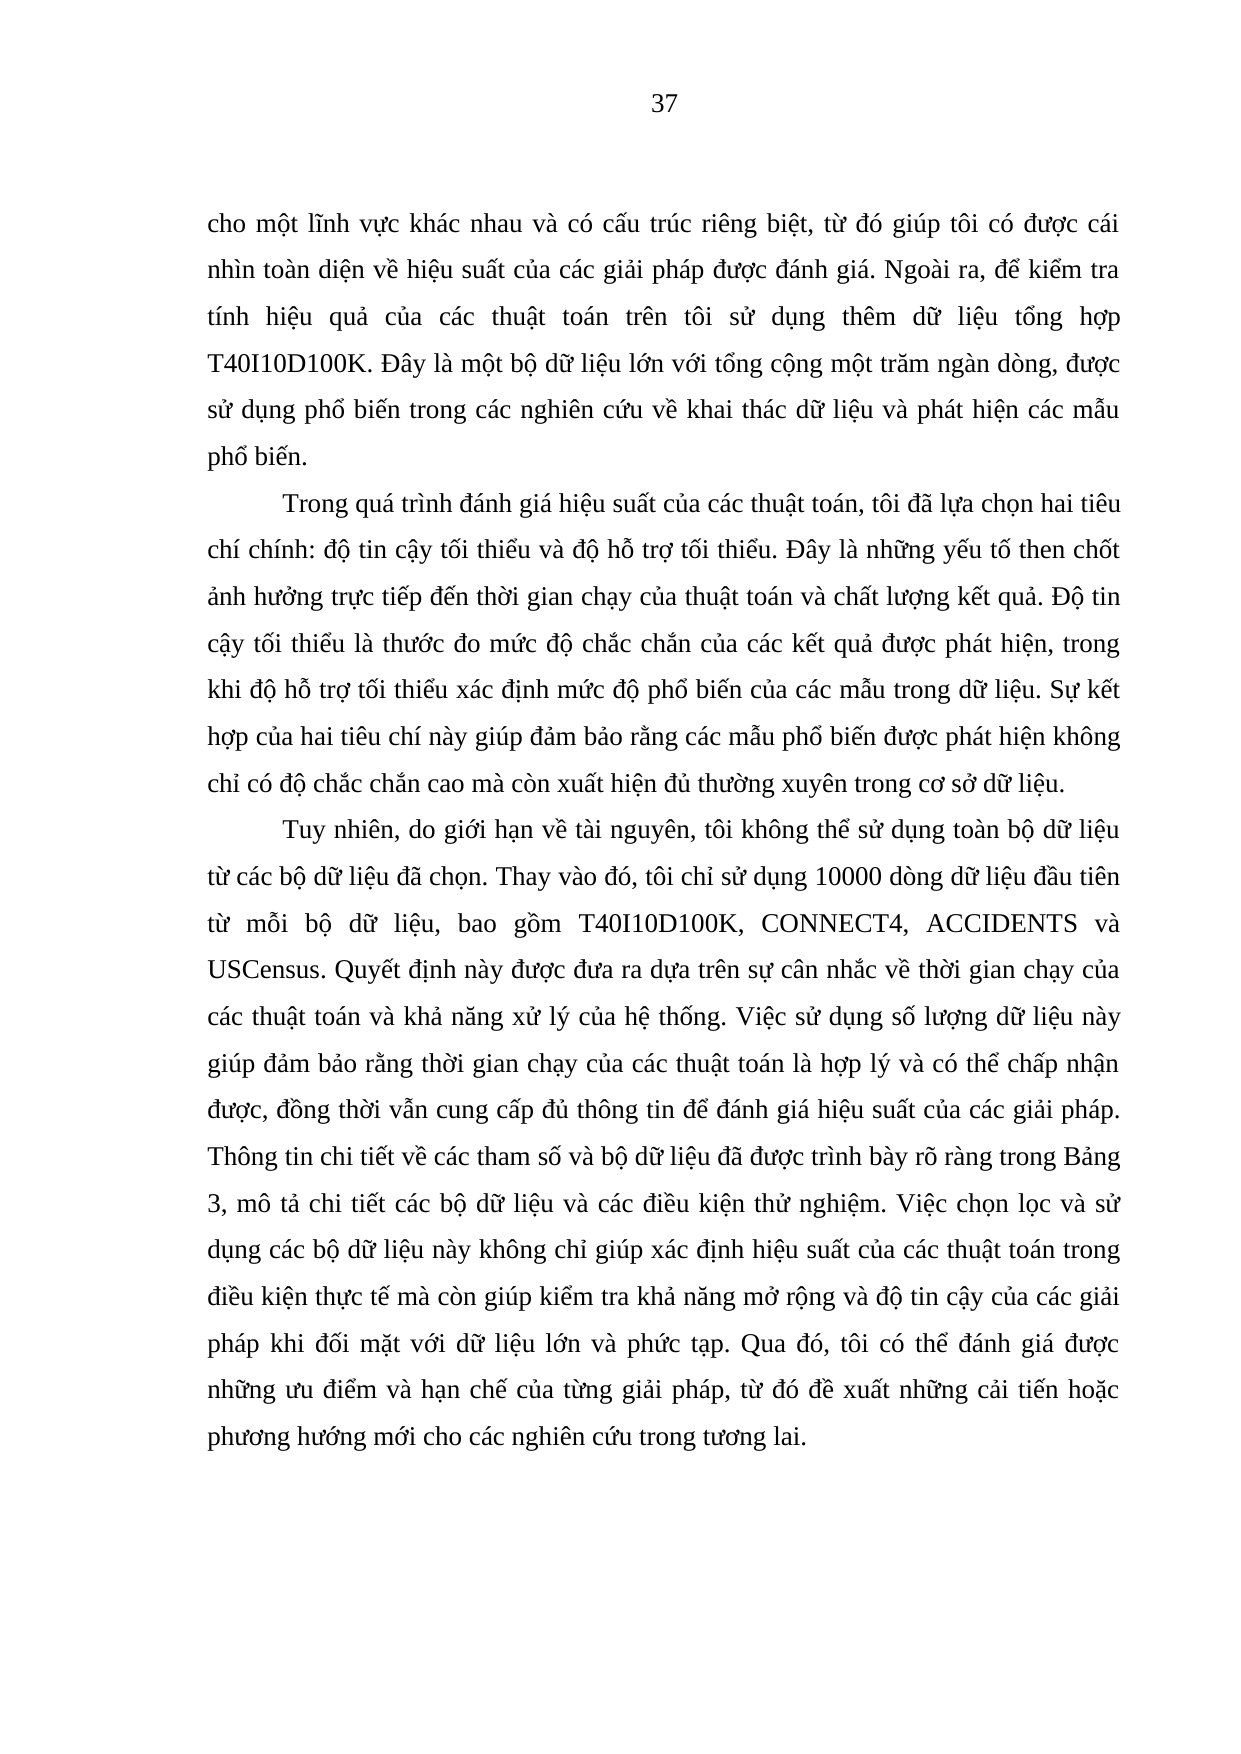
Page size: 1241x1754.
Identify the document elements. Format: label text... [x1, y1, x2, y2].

text Tuy nhiên, do giới hạn về tài nguyên, tôi không thể sử dụng toàn bộ dữ liệu từ các bộ dữ liệu đã chọn. Thay vào đó, tôi chỉ sử dụng 10000 dòng dữ liệu đầu tiên từ mỗi bộ dữ liệu, bao gồm T40I10D100K, CONNECT4, ACCIDENTS và USCensus. Quyết định này được đưa ra dựa trên sự cân nhắc về thời gian chạy của các thuật toán và khả năng xử lý của hệ thống. Việc sử dụng số lượng dữ liệu này giúp đảm bảo rằng thời gian chạy của các thuật toán là hợp lý và có thể chấp nhận được, đồng thời vẫn cung cấp đủ thông tin để đánh giá hiệu suất của các giải pháp. Thông tin chi tiết về các tham số và bộ dữ liệu đã được trình bày rõ ràng trong Bảng 3, mô tả chi tiết các bộ dữ liệu và các điều kiện thử nghiệm. Việc chọn lọc và sử dụng các bộ dữ liệu này không chỉ giúp xác định hiệu suất của các thuật toán trong điều kiện thực tế mà còn giúp kiểm tra khả năng mở rộng và độ tin cậy của các giải pháp khi đối mặt với dữ liệu lớn và phức tạp. Qua đó, tôi có thể đánh giá được những ưu điểm và hạn chế của từng giải pháp, từ đó đề xuất những cải tiến hoặc phương hướng mới cho các nghiên cứu trong tương lai. [207, 814, 1122, 1451]
text Trong quá trình đánh giá hiệu suất của các thuật toán, tôi đã lựa chọn hai tiêu chí chính: độ tin cậy tối thiểu và độ hỗ trợ tối thiểu. Đây là những yếu tố then chốt ảnh hưởng trực tiếp đến thời gian chạy của thuật toán và chất lượng kết quả. Độ tin cậy tối thiểu là thước đo mức độ chắc chắn của các kết quả được phát hiện, trong khi độ hỗ trợ tối thiểu xác định mức độ phổ biến của các mẫu trong dữ liệu. Sự kết hợp của hai tiêu chí này giúp đảm bảo rằng các mẫu phổ biến được phát hiện không chỉ có độ chắc chắn cao mà còn xuất hiện đủ thường xuyên trong cơ sở dữ liệu. [207, 487, 1122, 798]
